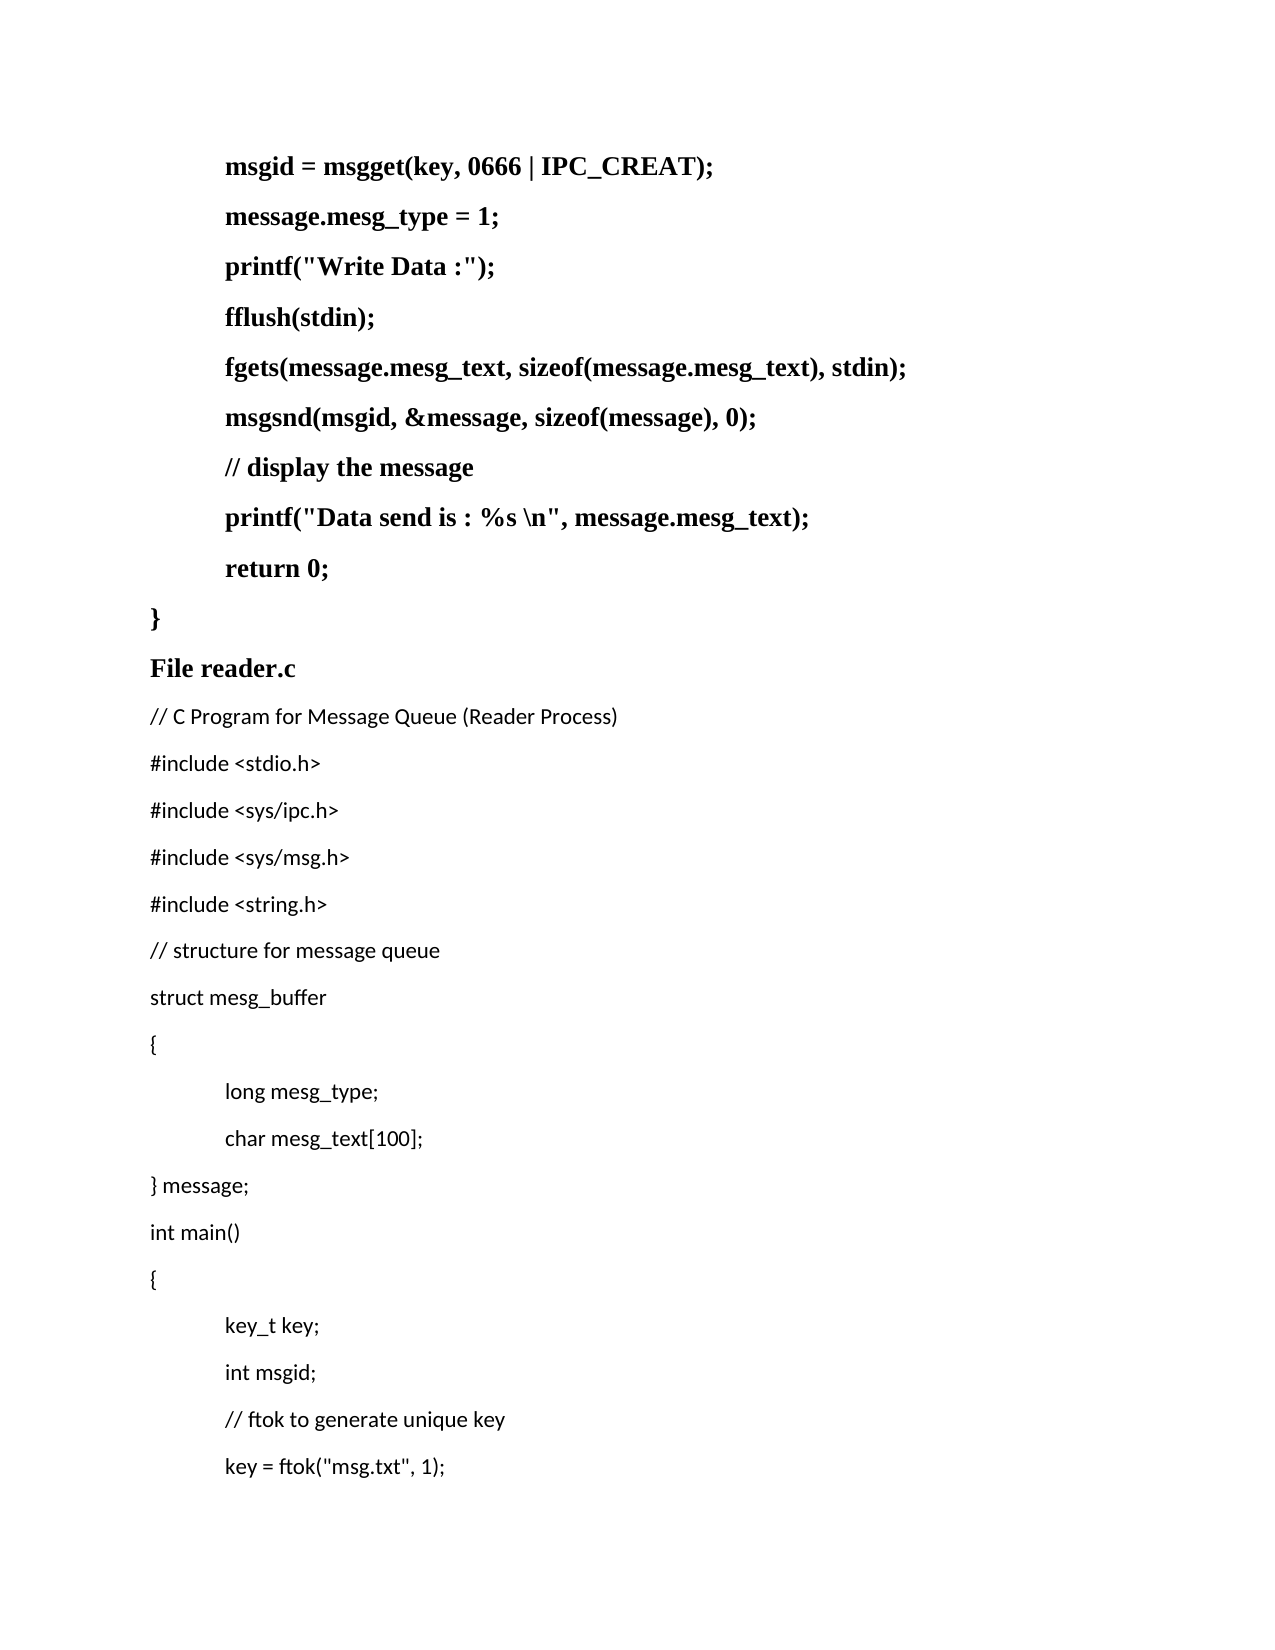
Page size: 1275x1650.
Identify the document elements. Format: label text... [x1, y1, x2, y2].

text #include <sys/ipc.h> [150, 796, 1125, 824]
text struct mesg_buffer [150, 983, 1125, 1012]
text printf("Write Data :"); [150, 250, 1125, 282]
text #include <sys/msg.h> [150, 843, 1125, 871]
text long mesg_type; [150, 1077, 1125, 1105]
text // display the message [150, 451, 1125, 482]
text // ftok to generate unique key [150, 1405, 1125, 1433]
text // structure for message queue [150, 937, 1125, 965]
text int msgid; [150, 1358, 1125, 1387]
text { [150, 1265, 1125, 1293]
text char mesg_text[100]; [150, 1124, 1125, 1152]
text #include <string.h> [150, 890, 1125, 918]
text #include <stdio.h> [150, 749, 1125, 777]
text message.mesg_type = 1; [150, 200, 1125, 231]
text // C Program for Message Queue (Reader Process) [150, 702, 1125, 730]
text key_t key; [150, 1312, 1125, 1340]
text msgsnd(msgid, &message, sizeof(message), 0); [150, 401, 1125, 432]
text msgid = msgget(key, 0666 | IPC_CREAT); [150, 150, 1125, 181]
text int main() [150, 1218, 1125, 1246]
text printf("Data send is : %s \n", message.mesg_text); [150, 501, 1125, 533]
text key = ftok("msg.txt", 1); [150, 1452, 1125, 1480]
text fgets(message.mesg_text, sizeof(message.mesg_text), stdin); [150, 351, 1125, 382]
text } [150, 602, 1125, 633]
text { [150, 1030, 1125, 1058]
text fflush(stdin); [150, 301, 1125, 332]
text return 0; [150, 552, 1125, 583]
text } message; [150, 1171, 1125, 1199]
text File reader.c [150, 652, 1125, 683]
